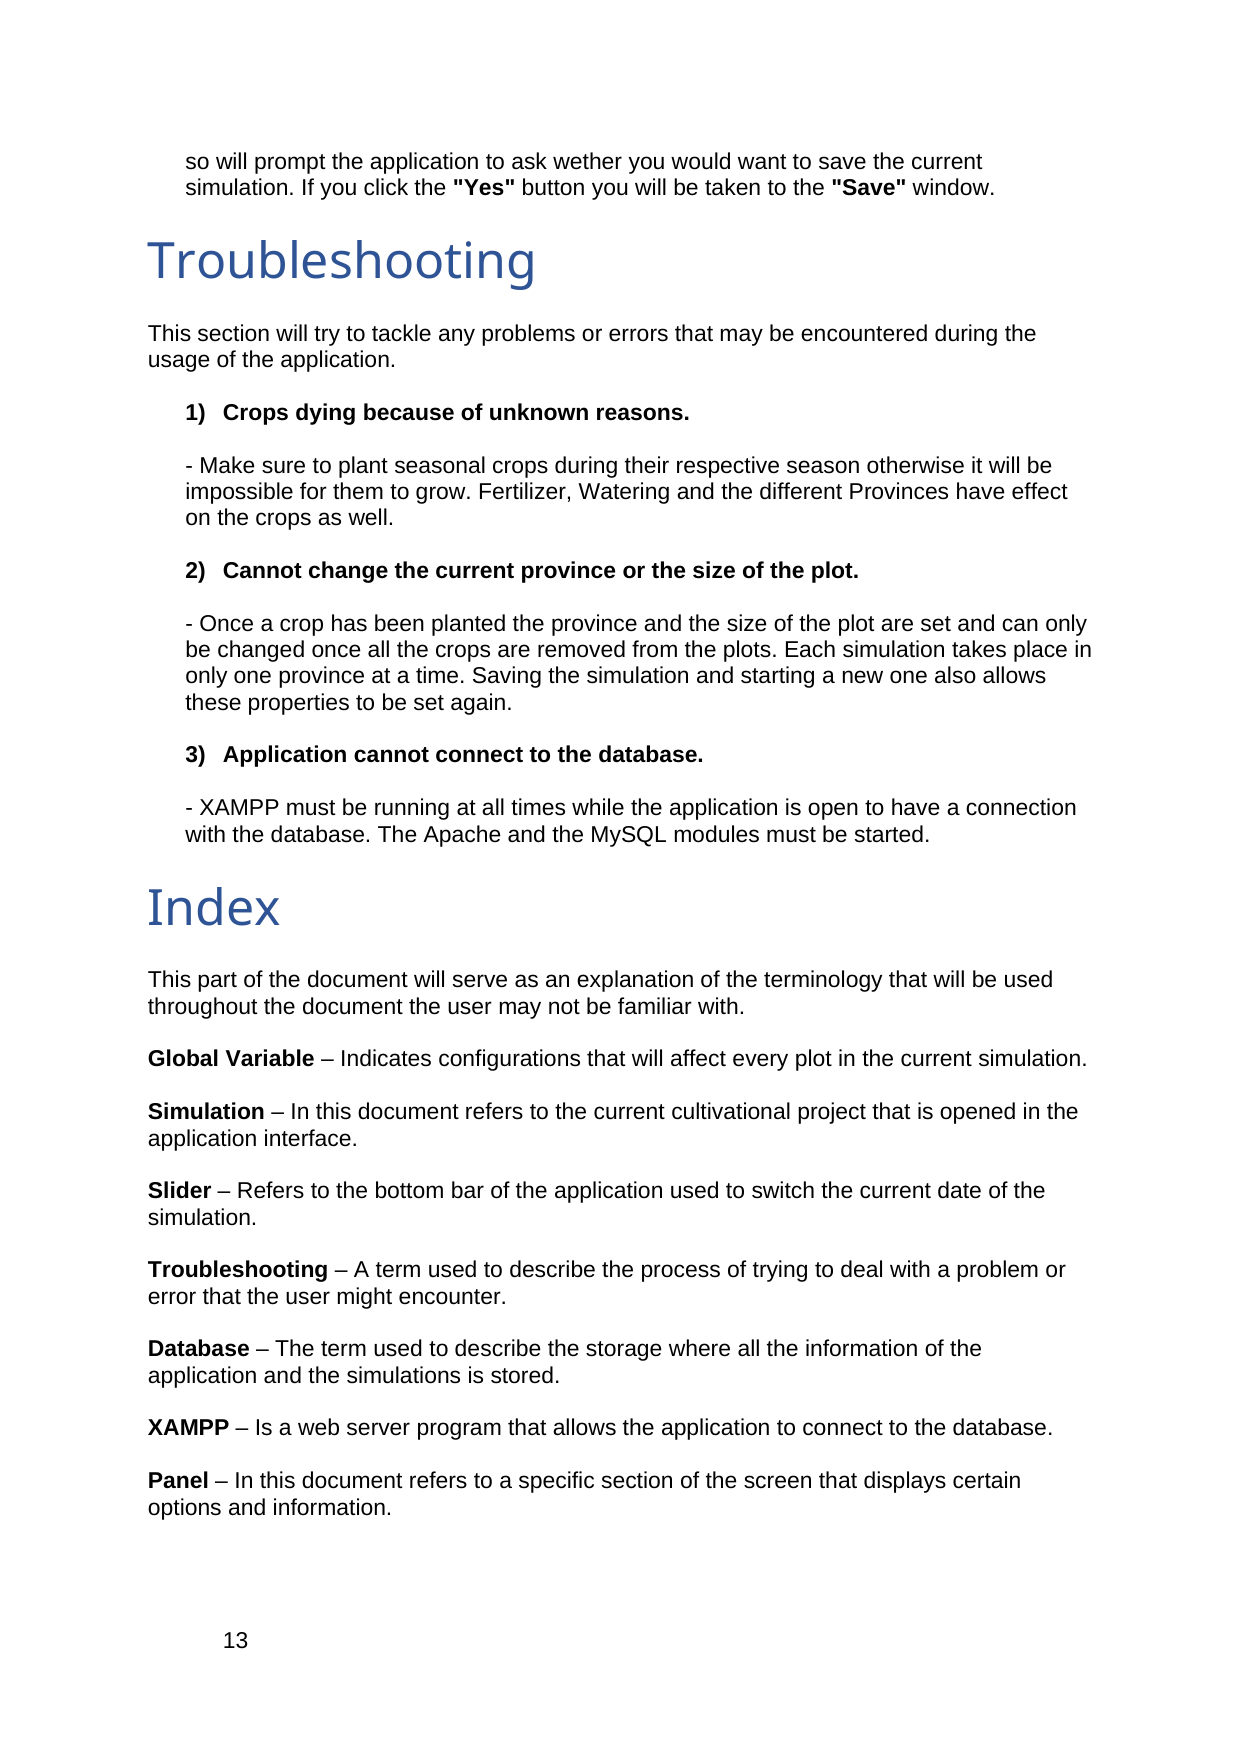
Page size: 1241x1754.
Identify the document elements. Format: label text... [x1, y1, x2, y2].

list Cannot change the current province or the size of the plot. [185, 557, 1093, 583]
text Global Variable – Indicates configurations that will affect every plot in the current simulation. [148, 1045, 1093, 1072]
text Slider – Refers to the bottom bar of the application used to switch the current date of the simulation. [148, 1177, 1093, 1230]
text Troubleshooting – A term used to describe the process of trying to deal with a problem or error that the user might encounter. [148, 1256, 1093, 1309]
text - XAMPP must be running at all times while the application is open to have a connection with the database. The Apache and the MySQL modules must be started. [185, 794, 1093, 847]
text This section will try to tackle any problems or errors that may be encountered during the usage of the application. [148, 320, 1093, 372]
list Application cannot connect to the database. [185, 741, 1093, 768]
text This part of the document will serve as an explanation of the terminology that will be used throughout the document the user may not be familiar with. [148, 966, 1093, 1019]
text Simulation – In this document refers to the current cultivational project that is opened in the application interface. [148, 1098, 1093, 1151]
subtitle Index [148, 872, 1093, 940]
text Panel – In this document refers to a specific section of the screen that displays certain options and information. [148, 1467, 1093, 1520]
subtitle Troubleshooting [148, 225, 1093, 293]
text - Make sure to plant seasonal crops during their respective season otherwise it will be impossible for them to grow. Fertilizer, Watering and the different Provinces have effect on the crops as well. [185, 452, 1093, 531]
text XAMPP – Is a web server program that allows the application to connect to the database. [148, 1414, 1093, 1441]
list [148, 148, 1093, 200]
list Crops dying because of unknown reasons. [185, 399, 1093, 425]
text Database – The term used to describe the storage where all the information of the application and the simulations is stored. [148, 1335, 1093, 1388]
text - Once a crop has been planted the province and the size of the plot are set and can only be changed once all the crops are removed from the plots. Each simulation takes place in only one province at a time. Saving the simulation and starting a new one also allows these properties to be set again. [185, 610, 1093, 715]
